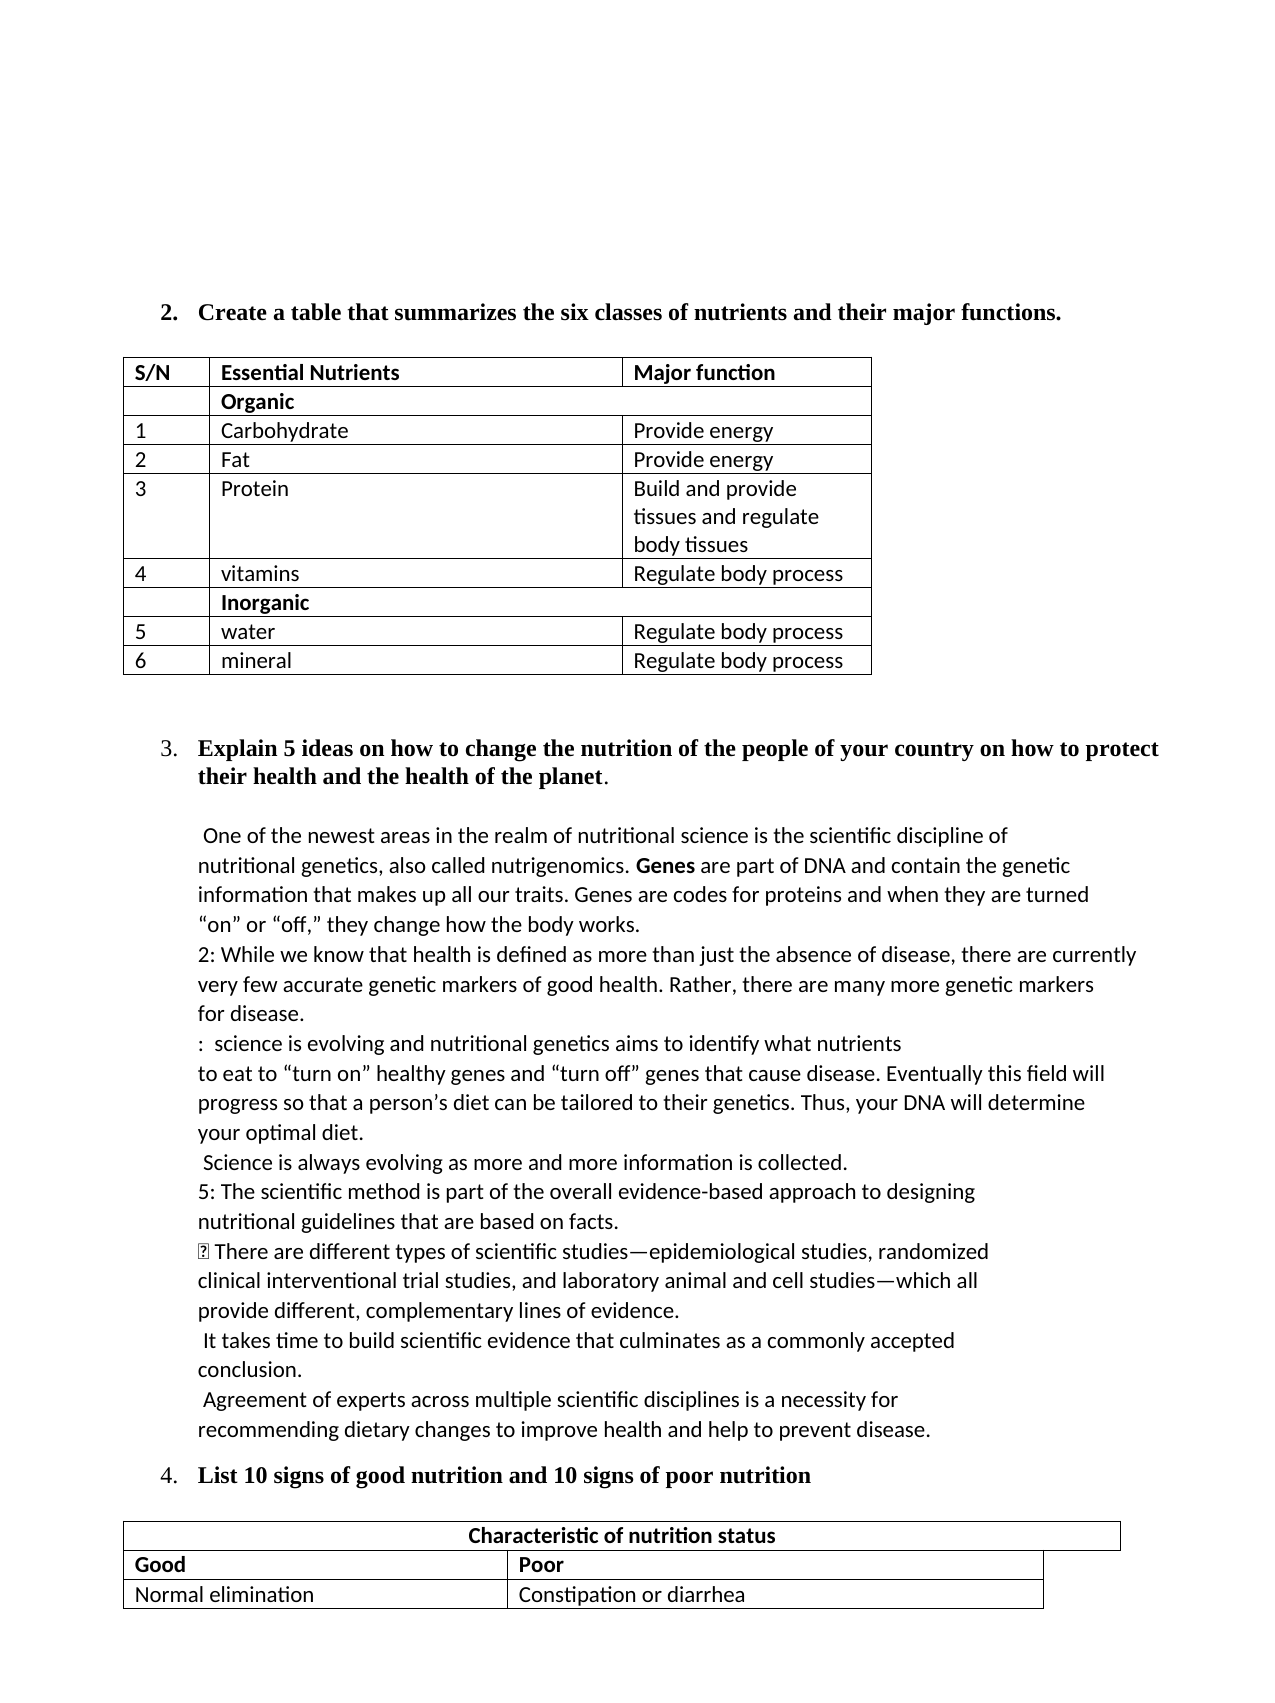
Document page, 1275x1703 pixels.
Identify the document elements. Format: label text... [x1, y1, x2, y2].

list clinical interventional trial studies, and laboratory animal and cell studies—which all [198, 1267, 1164, 1294]
table_cell Normal elimination [124, 1580, 507, 1608]
table_cell 1 [124, 416, 209, 444]
table_cell water [210, 617, 622, 645]
table_cell 5 [124, 617, 209, 645]
list Agreement of experts across multiple scientific disciplines is a necessity for [198, 1385, 1164, 1413]
list Create a table that summarizes the six classes of nutrients and their major functions. [160, 297, 1164, 325]
list  There are different types of scientific studies—epidemiological studies, randomized [198, 1237, 1164, 1265]
table_cell Fat [210, 445, 622, 473]
list information that makes up all our traits. Genes are codes for proteins and when they are turned [198, 881, 1164, 909]
list provide different, complementary lines of evidence. [198, 1296, 1164, 1324]
table_cell Regulate body process [623, 559, 871, 587]
table_cell 6 [124, 646, 209, 674]
table_cell Regulate body process [623, 646, 871, 674]
table_cell [124, 588, 209, 616]
table_cell Inorganic [210, 588, 871, 616]
table_cell Protein [210, 474, 622, 558]
table_cell [124, 387, 209, 415]
list conclusion. [198, 1356, 1164, 1384]
table_cell Provide energy [623, 445, 871, 473]
table_cell Carbohydrate [210, 416, 622, 444]
table_cell 4 [124, 559, 209, 587]
table_cell Build and provide tissues and regulate body tissues [623, 474, 871, 558]
table_header Essential Nutrients [210, 358, 622, 386]
table_header Major function [623, 358, 871, 386]
list nutritional genetics, also called nutrigenomics. Genes are part of DNA and contain the genetic [198, 851, 1164, 879]
table_cell Poor [508, 1551, 1043, 1579]
table_header Characteristic of nutrition status [124, 1522, 1120, 1549]
list very few accurate genetic markers of good health. Rather, there are many more genetic markers [198, 970, 1164, 998]
list progress so that a person’s diet can be tailored to their genetics. Thus, your DNA will determine [198, 1088, 1164, 1116]
table_cell Good [124, 1551, 507, 1579]
table_cell mineral [210, 646, 622, 674]
list One of the newest areas in the realm of nutritional science is the scientific discipline of [198, 821, 1164, 849]
list recommending dietary changes to improve health and help to prevent disease. [198, 1415, 1164, 1443]
list “on” or “off,” they change how the body works. [198, 910, 1164, 938]
list List 10 signs of good nutrition and 10 signs of poor nutrition [160, 1461, 1164, 1489]
table_cell Organic [210, 387, 871, 415]
list Science is always evolving as more and more information is collected. [198, 1148, 1164, 1176]
list It takes time to build scientific evidence that culminates as a commonly accepted [198, 1326, 1164, 1354]
list for disease. [198, 999, 1164, 1027]
table_cell Provide energy [623, 416, 871, 444]
list : science is evolving and nutritional genetics aims to identify what nutrients [198, 1029, 1164, 1057]
list 5: The scientific method is part of the overall evidence-based approach to designing [198, 1177, 1164, 1206]
table_cell Constipation or diarrhea [508, 1580, 1043, 1608]
table_cell vitamins [210, 559, 622, 587]
table_cell Regulate body process [623, 617, 871, 645]
list nutritional guidelines that are based on facts. [198, 1207, 1164, 1235]
list to eat to “turn on” healthy genes and “turn off” genes that cause disease. Eventually this field will [198, 1059, 1164, 1087]
list 2: While we know that health is defined as more than just the absence of disease, there are currently [198, 940, 1164, 968]
table_cell 2 [124, 445, 209, 473]
table_header S/N [124, 358, 209, 386]
list Explain 5 ideas on how to change the nutrition of the people of your country on how to protect their health and the health of the planet. [160, 734, 1164, 790]
list your optimal diet. [198, 1118, 1164, 1146]
table_cell 3 [124, 474, 209, 558]
